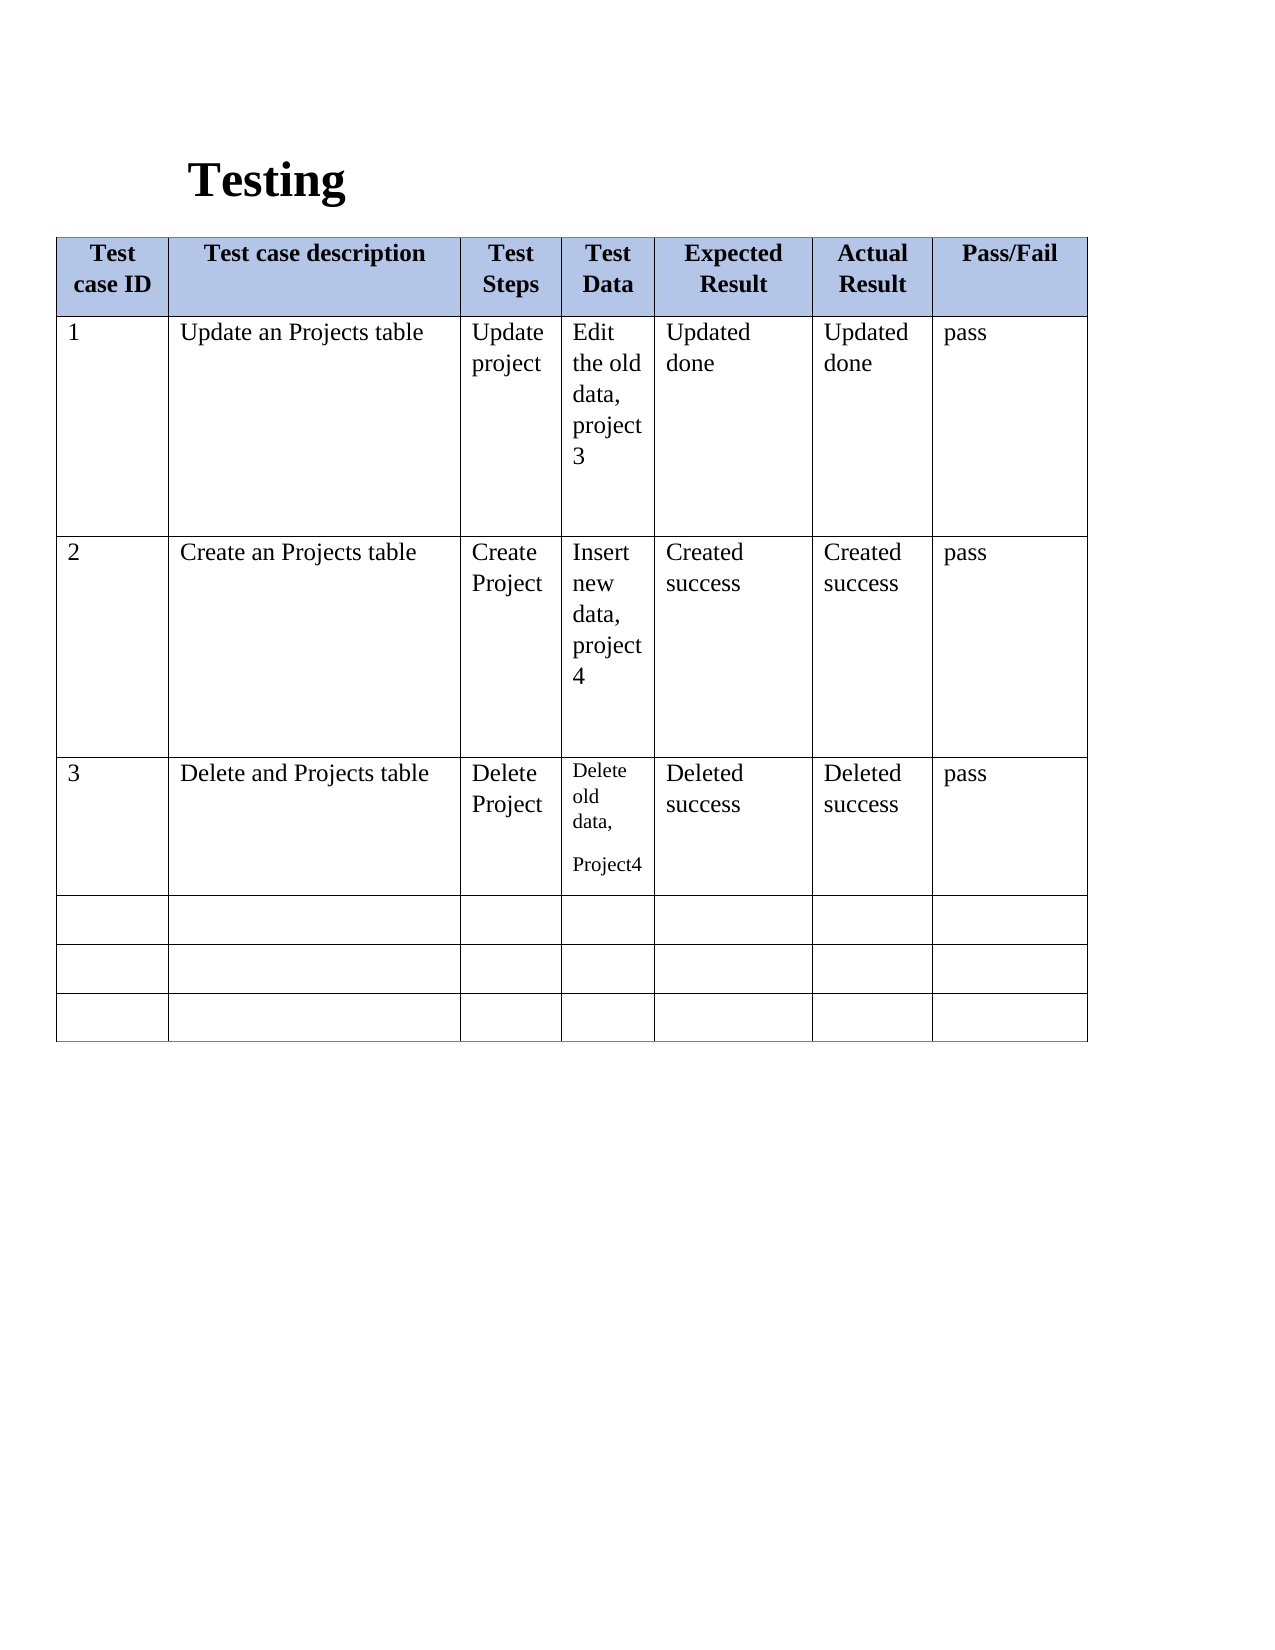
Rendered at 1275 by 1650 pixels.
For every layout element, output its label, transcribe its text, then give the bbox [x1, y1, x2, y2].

table_cell Deleted success [655, 758, 812, 895]
table_cell Edit the old data, project3 [562, 317, 654, 536]
table_cell [655, 945, 812, 992]
table_header Expected Result [655, 238, 812, 316]
table_cell [57, 945, 168, 992]
table_header Test case ID [57, 238, 168, 316]
table_cell Delete and Projects table [169, 758, 460, 895]
table_cell Delete old data, Project4 [562, 758, 654, 895]
table_cell [169, 896, 460, 944]
table_cell pass [933, 537, 1087, 757]
table_cell Insert new data, project4 [562, 537, 654, 757]
table_cell 1 [57, 317, 168, 536]
table_cell [933, 896, 1087, 944]
table_cell Create an Projects table [169, 537, 460, 757]
table_cell Create Project [461, 537, 561, 757]
table_cell Created success [813, 537, 932, 757]
table_cell [57, 994, 168, 1041]
text Testing [187, 150, 1087, 207]
table_cell [461, 994, 561, 1041]
table_cell [813, 896, 932, 944]
table_cell [461, 945, 561, 992]
table_cell [562, 994, 654, 1041]
table_cell pass [933, 758, 1087, 895]
table_header Test Steps [461, 238, 561, 316]
table_cell [655, 994, 812, 1041]
table_cell [813, 994, 932, 1041]
table_cell [655, 896, 812, 944]
table_cell [933, 945, 1087, 992]
table_cell 2 [57, 537, 168, 757]
table_header Actual Result [813, 238, 932, 316]
table_header Test Data [562, 238, 654, 316]
table_cell Updated done [813, 317, 932, 536]
table_cell 3 [57, 758, 168, 895]
table_cell pass [933, 317, 1087, 536]
table_cell [169, 945, 460, 992]
table_cell Updated done [655, 317, 812, 536]
table_cell Update project [461, 317, 561, 536]
table_header Test case description [169, 238, 460, 316]
table_cell [562, 896, 654, 944]
table_cell [461, 896, 561, 944]
table_cell Deleted success [813, 758, 932, 895]
table_cell Created success [655, 537, 812, 757]
table_cell [813, 945, 932, 992]
table_cell [57, 896, 168, 944]
table_cell [169, 994, 460, 1041]
table_cell Update an Projects table [169, 317, 460, 536]
table_cell [562, 945, 654, 992]
table_cell Delete Project [461, 758, 561, 895]
table_cell [933, 994, 1087, 1041]
table_header Pass/Fail [933, 238, 1087, 316]
